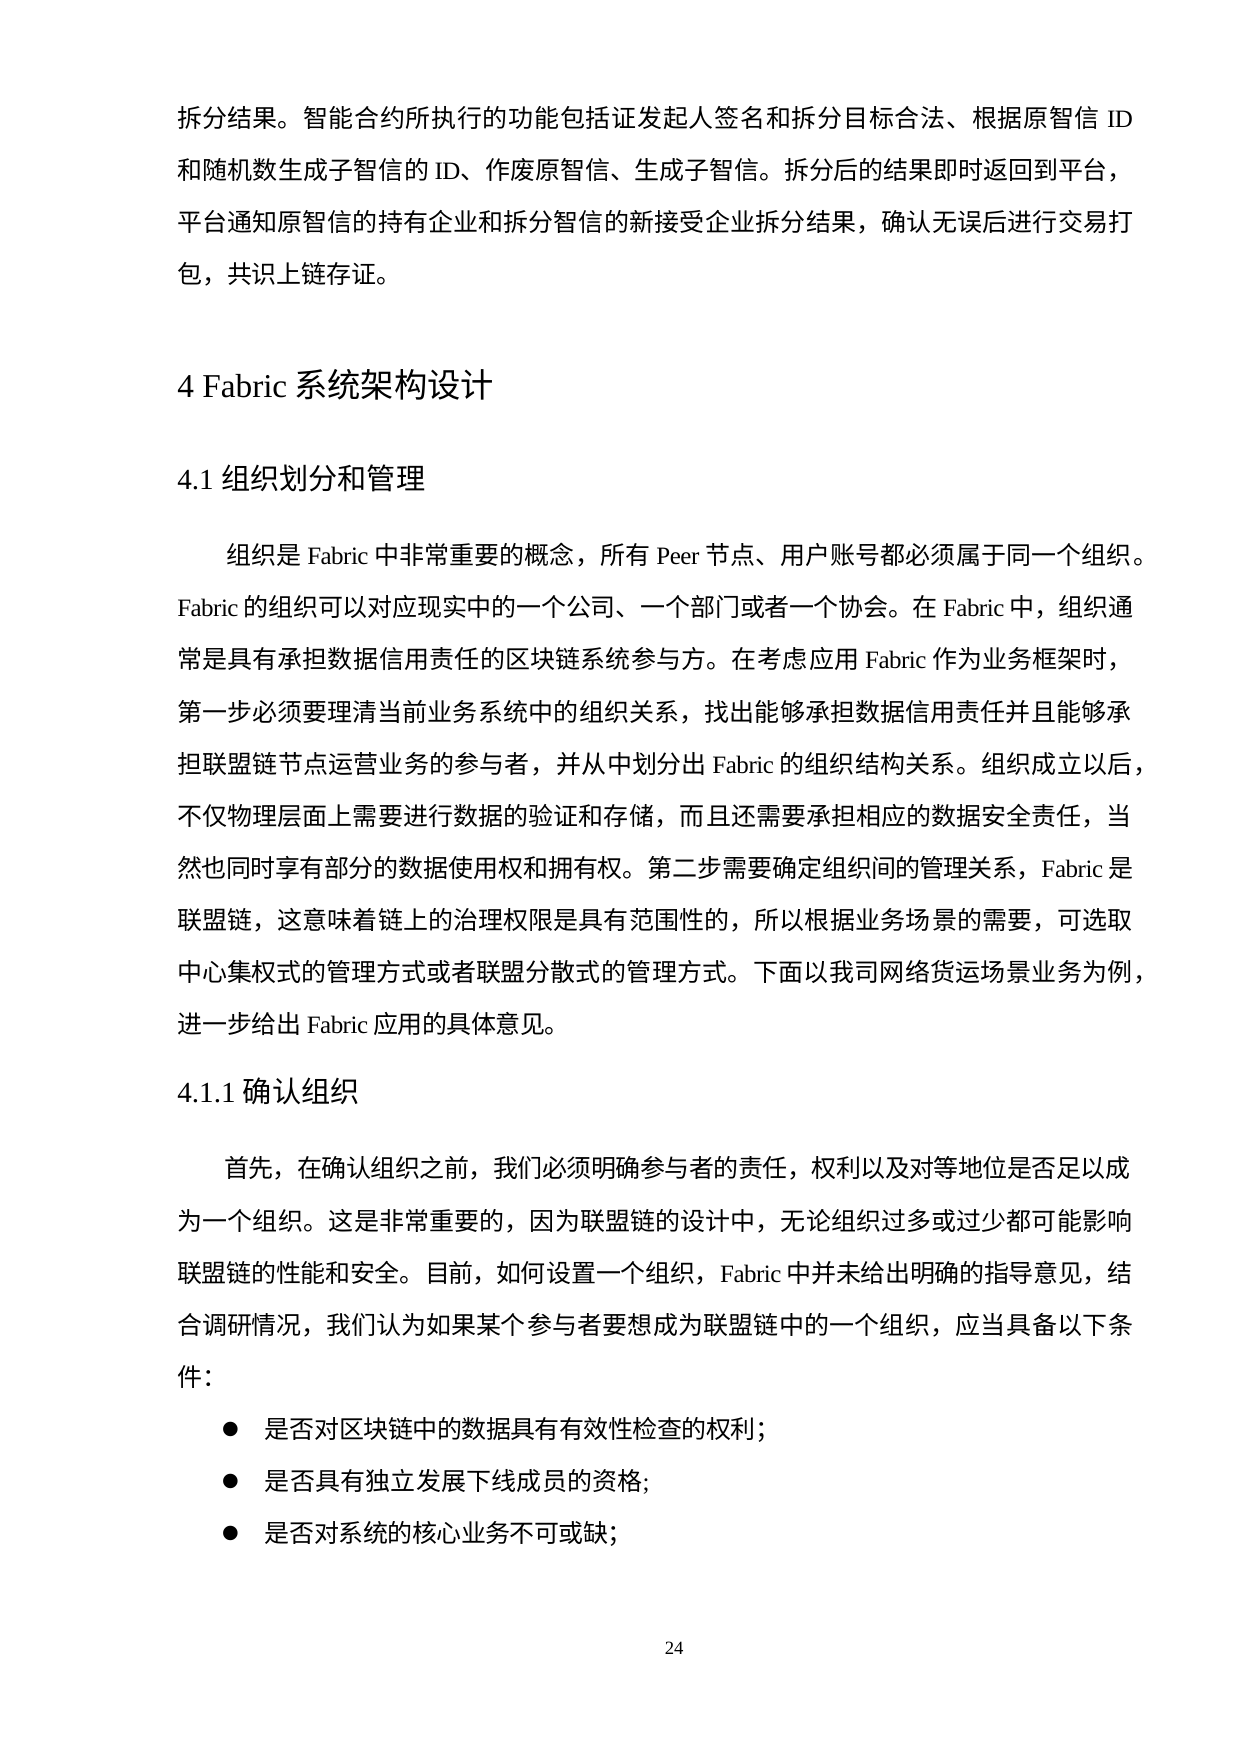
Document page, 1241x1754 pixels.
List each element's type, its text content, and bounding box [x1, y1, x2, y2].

text 4.1 组织划分和管理 [177, 456, 1133, 498]
text 首先，在确认组织之前，我们必须明确参与者的责任，权利以及对等地位是否足以成为一个组织。这是非常重要的，因为联盟链的设计中，无论组织过多或过少都可能影响联盟链的性能和安全。目前，如何设置一个组织，Fabric中并未给出明确的指导意见，结合调研情况，我们认为如果某个参与者要想成为联盟链中的一个组织，应当具备以下条件： [177, 1136, 1133, 1397]
subtitle 4.1.1 确认组织 [177, 1069, 1133, 1111]
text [177, 86, 1133, 294]
subtitle 4 Fabric系统架构设计 [177, 358, 1133, 407]
list 是否具有独立发展下线成员的资格; [221, 1449, 1133, 1501]
text 组织是Fabric中非常重要的概念，所有Peer节点、用户账号都必须属于同一个组织。Fabric的组织可以对应现实中的一个公司、一个部门或者一个协会。在Fabric中，组织通常是具有承担数据信用责任的区块链系统参与方。在考虑应用Fabric作为业务框架时，第一步必须要理清当前业务系统中的组织关系，找出能够承担数据信用责任并且能够承担联盟链节点运营业务的参与者，并从中划分出Fabric的组织结构关系。组织成立以后，不仅物理层面上需要进行数据的验证和存储，而且还需要承担相应的数据安全责任，当然也同时享有部分的数据使用权和拥有权。第二步需要确定组织间的管理关系，Fabric是联盟链，这意味着链上的治理权限是具有范围性的，所以根据业务场景的需要，可选取中心集权式的管理方式或者联盟分散式的管理方式。下面以我司网络货运场景业务为例，进一步给出Fabric应用的具体意见。 [177, 523, 1133, 1044]
list 是否对区块链中的数据具有有效性检查的权利； [221, 1397, 1133, 1449]
list 是否对系统的核心业务不可或缺； [221, 1501, 1133, 1553]
